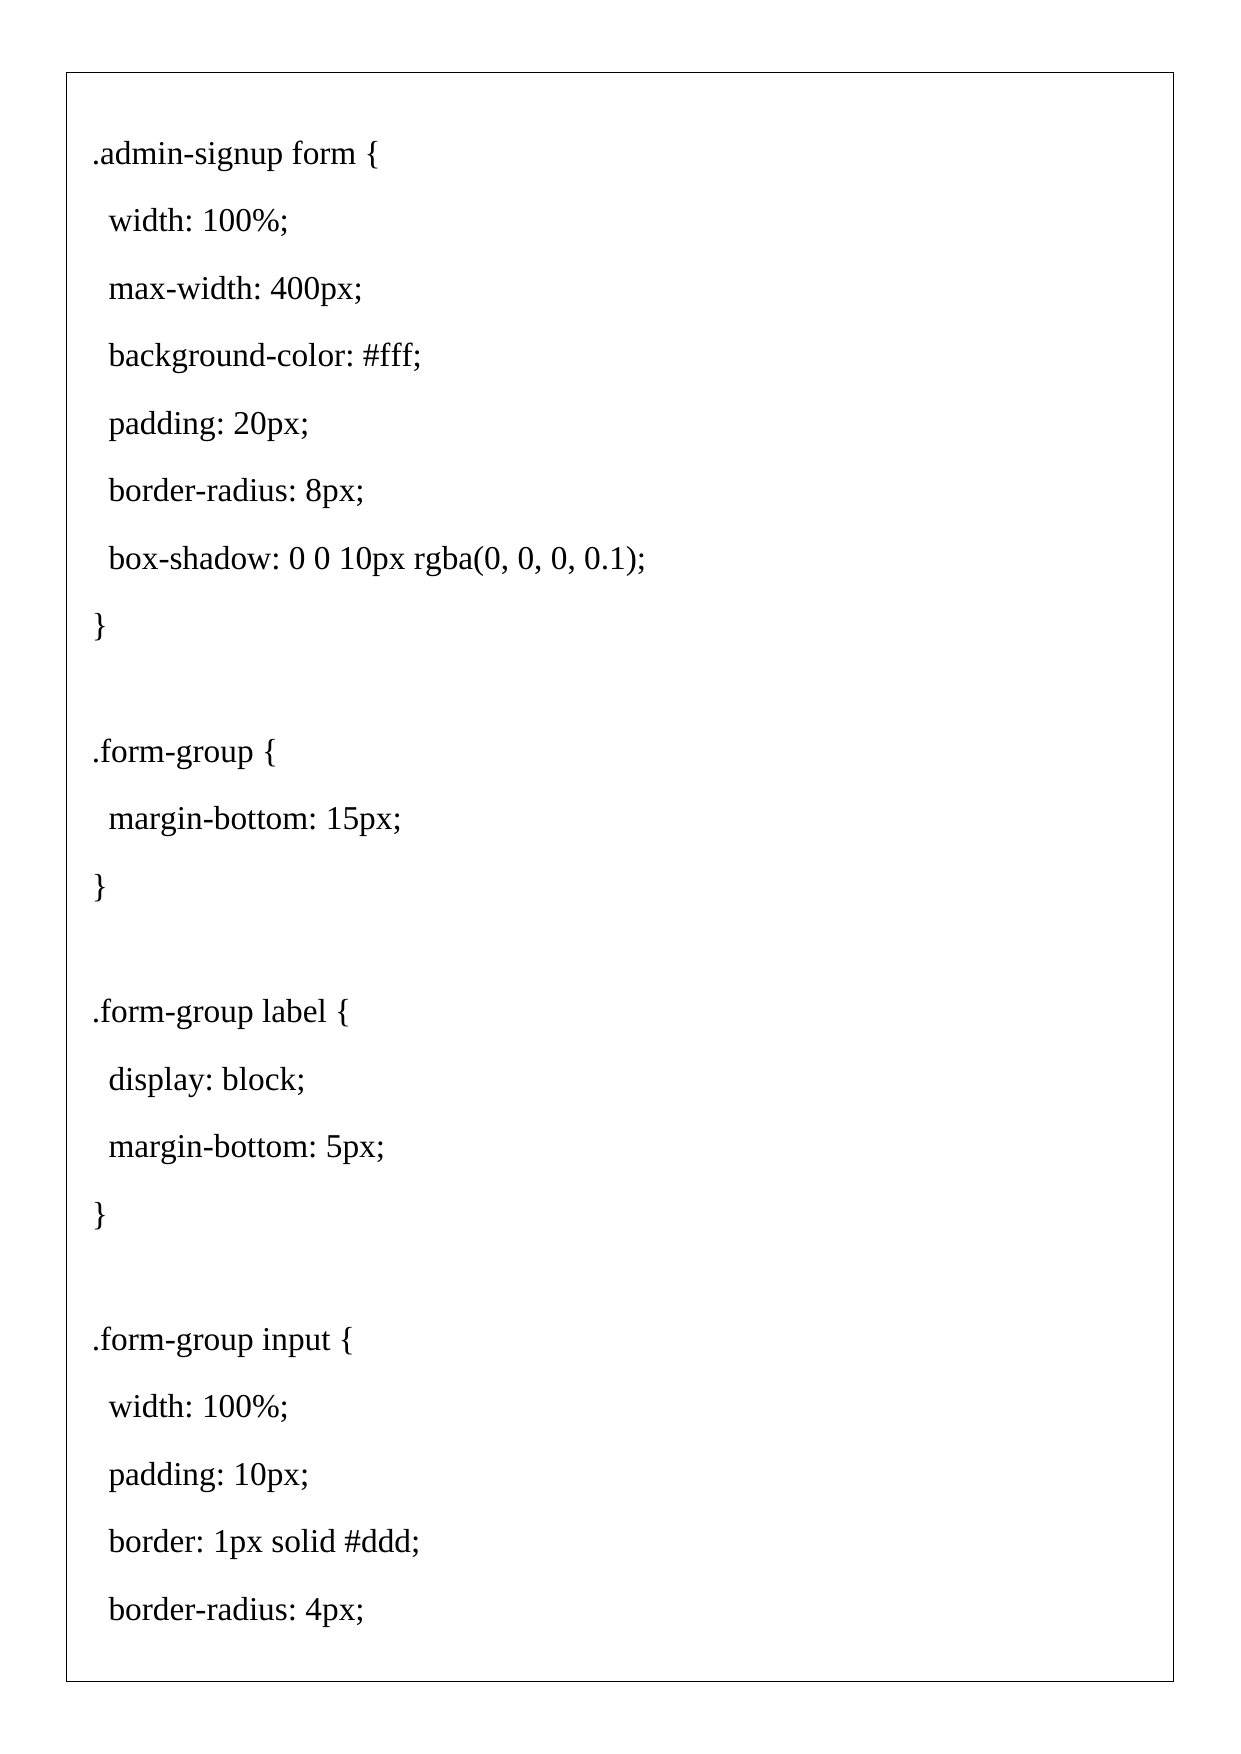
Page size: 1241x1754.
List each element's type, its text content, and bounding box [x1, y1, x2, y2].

text } [75, 866, 1165, 904]
text background-color: #fff; [75, 335, 1165, 374]
text padding: 20px; [75, 403, 1165, 441]
text border-radius: 4px; [75, 1589, 1165, 1627]
text } [75, 1194, 1165, 1232]
text } [75, 605, 1165, 644]
text max-width: 400px; [75, 268, 1165, 306]
text .form-group input { [75, 1319, 1165, 1357]
text width: 100%; [75, 200, 1165, 239]
text padding: 10px; [75, 1454, 1165, 1492]
text .admin-signup form { [75, 133, 1165, 171]
text display: block; [75, 1059, 1165, 1097]
text box-shadow: 0 0 10px rgba(0, 0, 0, 0.1); [75, 538, 1165, 576]
text border-radius: 8px; [75, 470, 1165, 509]
text margin-bottom: 15px; [75, 798, 1165, 837]
text .form-group { [75, 731, 1165, 769]
text border: 1px solid #ddd; [75, 1522, 1165, 1560]
text margin-bottom: 5px; [75, 1126, 1165, 1164]
text width: 100%; [75, 1387, 1165, 1425]
text .form-group label { [75, 991, 1165, 1029]
